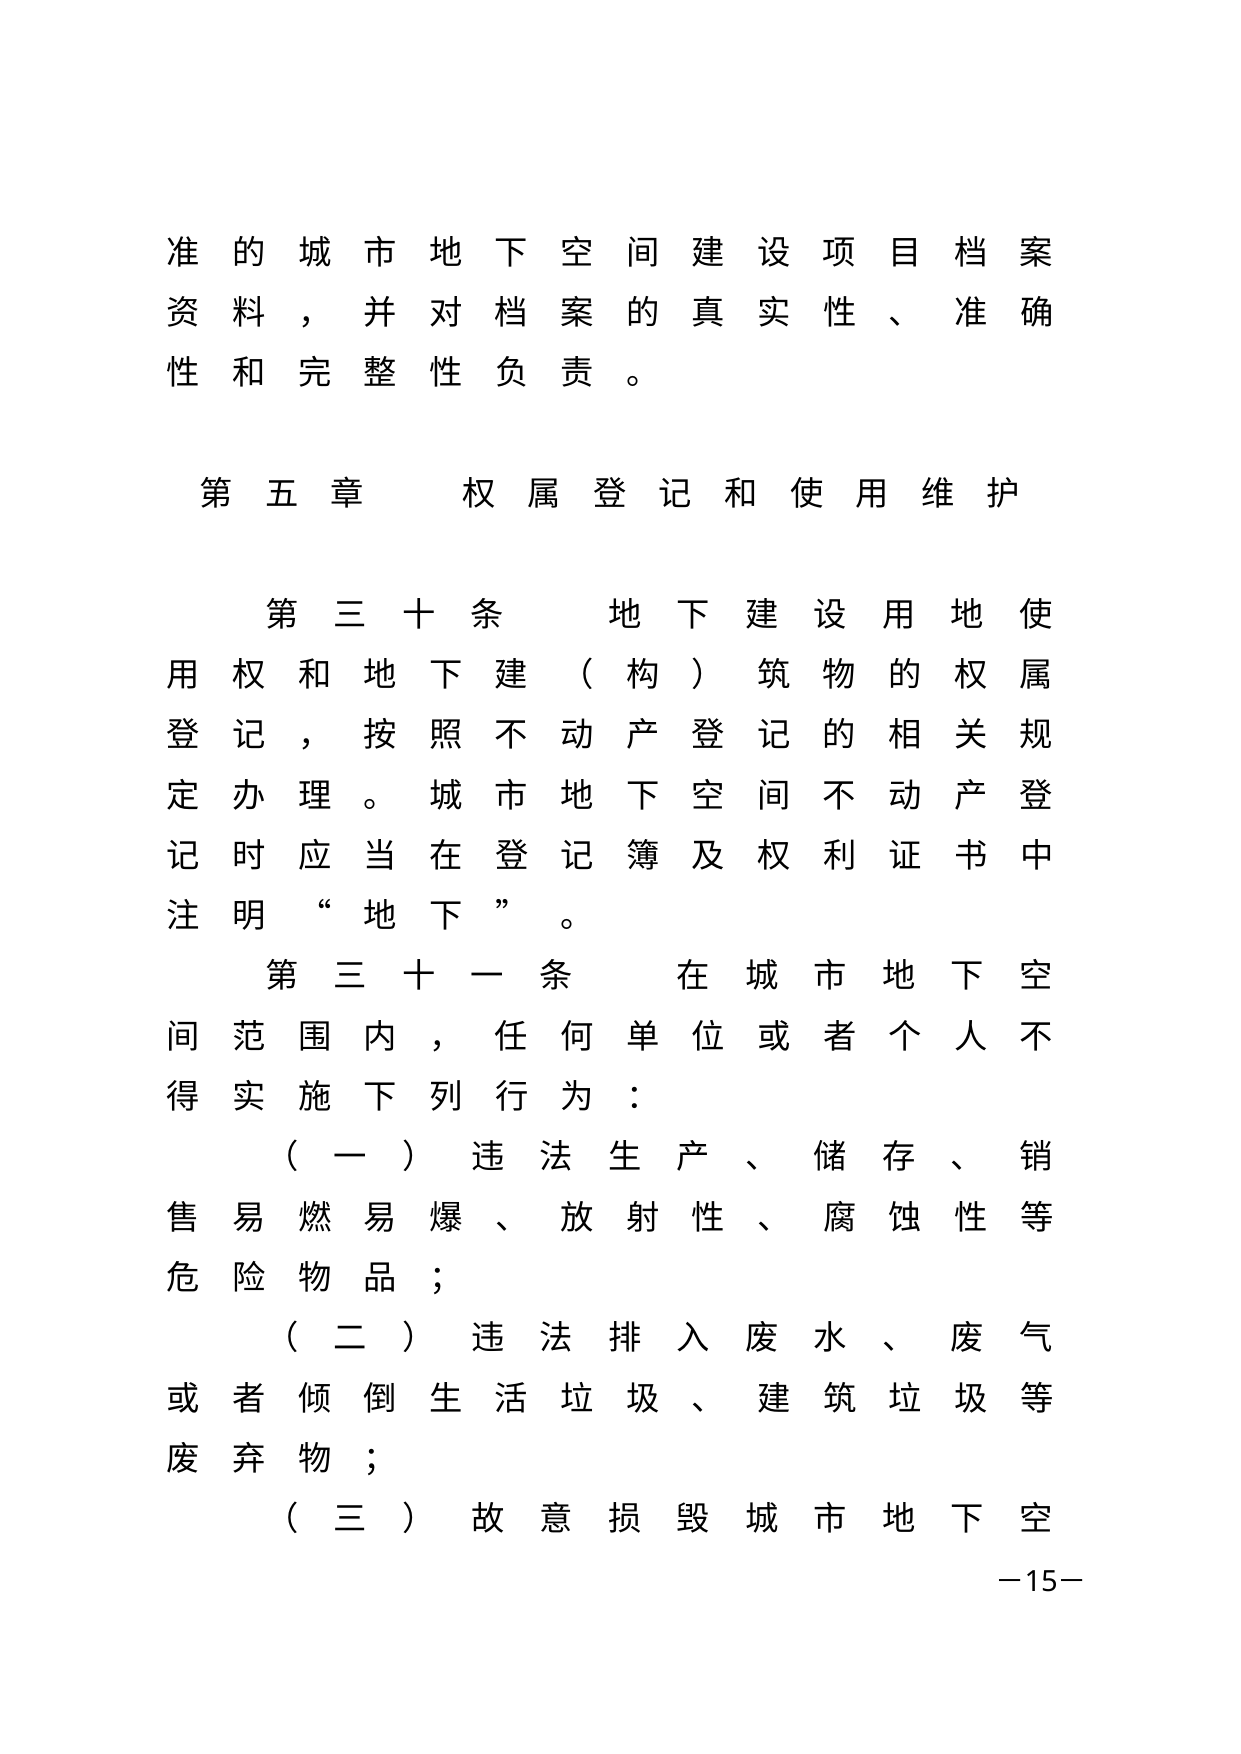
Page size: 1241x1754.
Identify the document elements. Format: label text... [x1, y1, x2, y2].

text （二）违法排入废水、废气或者倾倒生活垃圾、建筑垃圾等废弃物； [167, 1305, 1085, 1486]
text 第三十条 地下建设用地使用权和地下建（构）筑物的权属登记，按照不动产登记的相关规定办理。城市地下空间不动产登记时应当在登记簿及权利证书中注明“地下”。 [167, 581, 1085, 943]
text 第二十九条 建设单位应当在城市地下空间建设项目竣工验收后三个月内，向市城建档案馆或者区、县（市）城建档案馆（室）移交符合国家、省相关标准的城市地下空间建设项目档案资料，并对档案的真实性、准确性和完整性负责。 [167, 219, 1085, 400]
text 第五章 权属登记和使用维护 [167, 461, 1085, 521]
text （三）故意损毁城市地下空间设置的各类安全设施、设备； [167, 1486, 1085, 1546]
text （一）违法生产、储存、销售易燃易爆、放射性、腐蚀性等危险物品； [167, 1124, 1085, 1305]
text 第三十一条 在城市地下空间范围内，任何单位或者个人不得实施下列行为： [167, 943, 1085, 1124]
